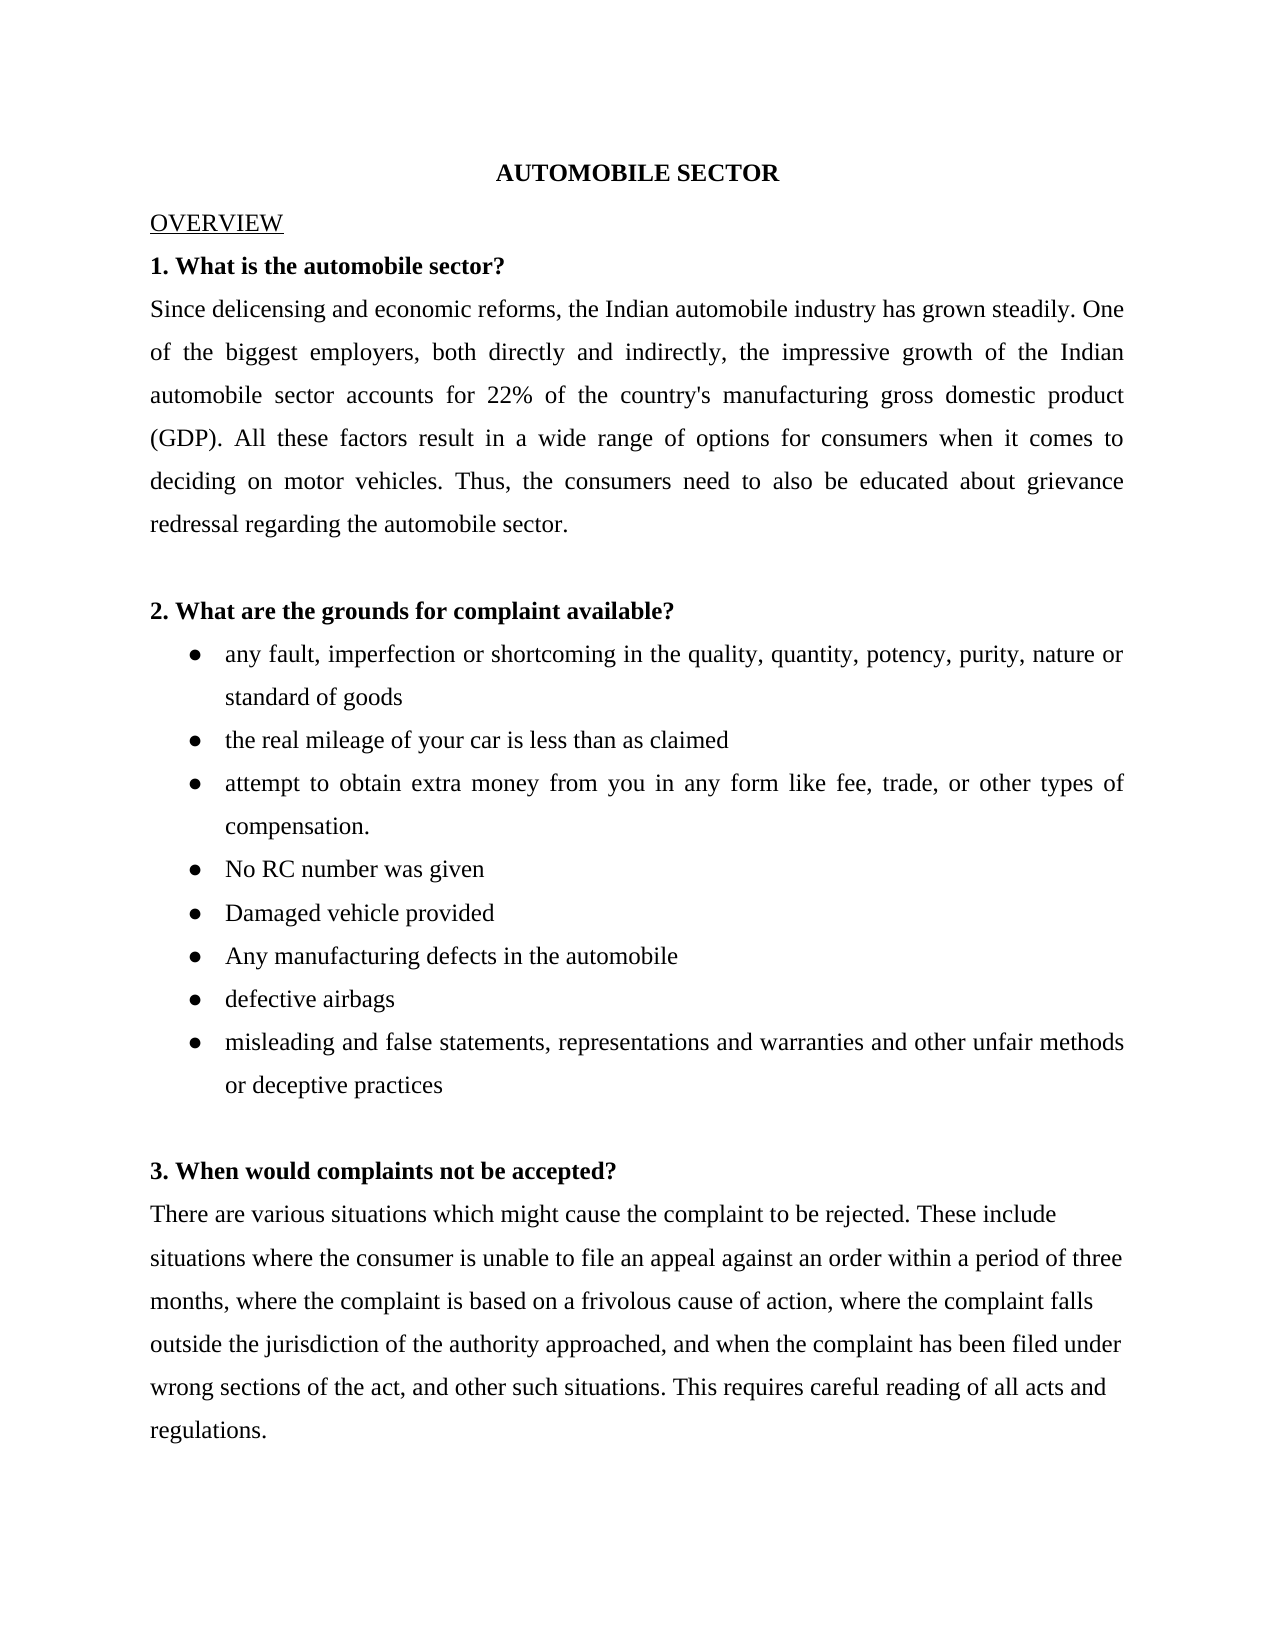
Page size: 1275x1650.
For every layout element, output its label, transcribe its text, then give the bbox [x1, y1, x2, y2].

text 3. When would complaints not be accepted? [150, 1156, 1125, 1185]
text OVERVIEW [150, 208, 1125, 236]
list any fault, imperfection or shortcoming in the quality, quantity, potency, purity, nature or standard of goods [187, 639, 1125, 711]
text There are various situations which might cause the complaint to be rejected. These include situations where the consumer is unable to file an appeal against an order within a period of three months, where the complaint is based on a frivolous cause of action, where the complaint falls outside the jurisdiction of the authority approached, and when the complaint has been filed under wrong sections of the act, and other such situations. This requires careful reading of all acts and regulations. [150, 1199, 1125, 1444]
text Since delicensing and economic reforms, the Indian automobile industry has grown steadily. One of the biggest employers, both directly and indirectly, the impressive growth of the Indian automobile sector accounts for 22% of the country's manufacturing gross domestic product (GDP). All these factors result in a wide range of options for consumers when it comes to deciding on motor vehicles. Thus, the consumers need to also be educated about grievance redressal regarding the automobile sector. [150, 294, 1125, 538]
list misleading and false statements, representations and warranties and other unfair methods or deceptive practices [187, 1027, 1125, 1099]
list Any manufacturing defects in the automobile [187, 941, 1125, 969]
list attempt to obtain extra money from you in any form like fee, trade, or other types of compensation. [187, 768, 1125, 840]
list Damaged vehicle provided [187, 898, 1125, 926]
list No RC number was given [187, 854, 1125, 883]
list defective airbags [187, 984, 1125, 1013]
list the real mileage of your car is less than as claimed [187, 725, 1125, 754]
subtitle AUTOMOBILE SECTOR [150, 150, 1125, 188]
text 1. What is the automobile sector? [150, 251, 1125, 279]
text 2. What are the grounds for complaint available? [150, 596, 1125, 624]
